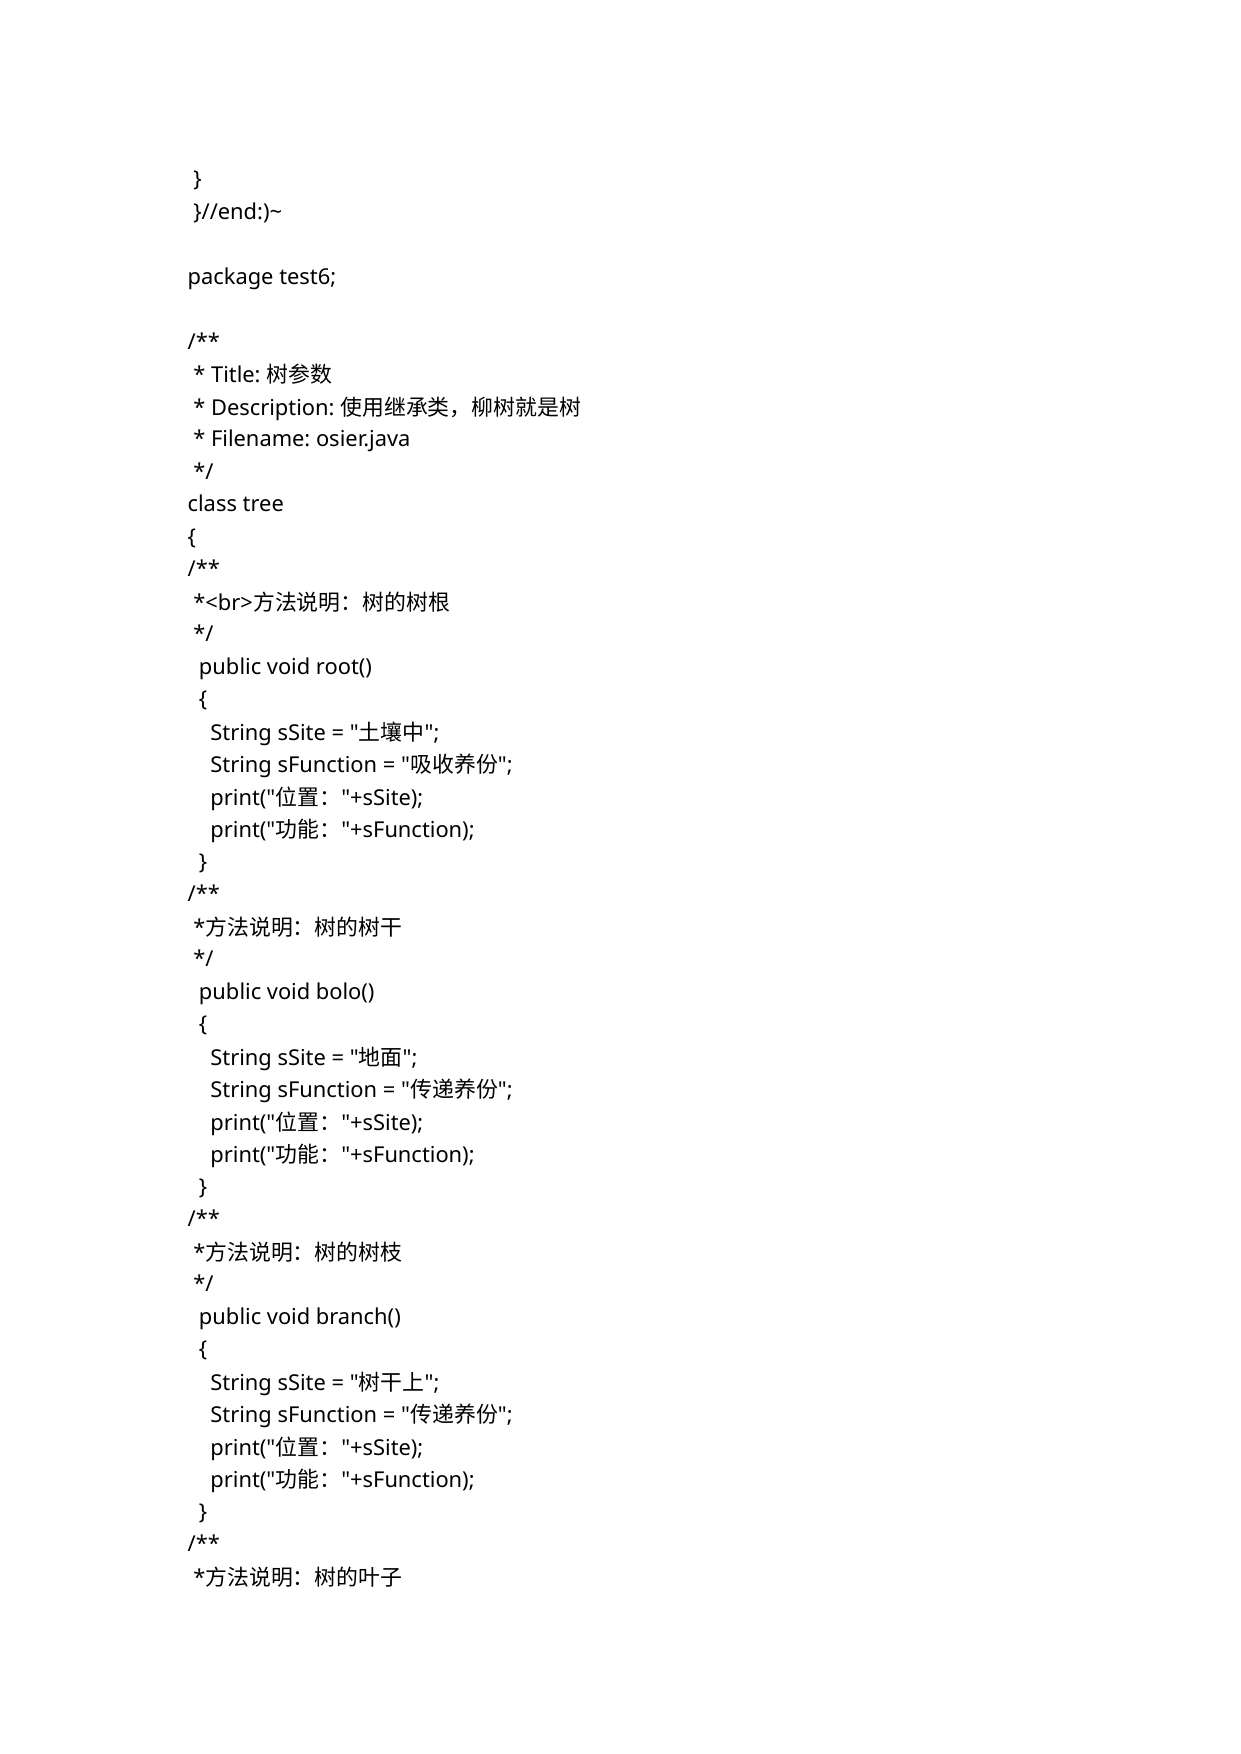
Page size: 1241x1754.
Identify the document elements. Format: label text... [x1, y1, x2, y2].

text class tree [187, 487, 1053, 519]
text */ [187, 1267, 1053, 1299]
text String sSite = "树干上"; [187, 1364, 1053, 1397]
text /** [187, 877, 1053, 909]
text print("功能："+sFunction); [187, 812, 1053, 844]
text { [187, 682, 1053, 714]
text String sFunction = "吸收养份"; [187, 747, 1053, 779]
text *方法说明：树的树枝 [187, 1234, 1053, 1267]
text String sFunction = "传递养份"; [187, 1397, 1053, 1429]
text }//end:)~ [187, 194, 1053, 227]
text public void branch() [187, 1299, 1053, 1332]
text } [187, 844, 1053, 877]
text *<br>方法说明：树的树根 [187, 584, 1053, 617]
text { [187, 1007, 1053, 1039]
text */ [187, 617, 1053, 649]
text package test6; [187, 259, 1053, 292]
text print("功能："+sFunction); [187, 1462, 1053, 1494]
text */ [187, 454, 1053, 487]
text } [187, 1494, 1053, 1527]
text /** [187, 1527, 1053, 1559]
text String sSite = "地面"; [187, 1039, 1053, 1072]
text { [187, 1332, 1053, 1364]
text */ [187, 942, 1053, 974]
text } [187, 1169, 1053, 1202]
text * Filename: osier.java [187, 422, 1053, 454]
text { [187, 519, 1053, 552]
text print("功能："+sFunction); [187, 1137, 1053, 1169]
text * Title: 树参数 [187, 357, 1053, 389]
text /** [187, 324, 1053, 357]
text * Description: 使用继承类，柳树就是树 [187, 389, 1053, 422]
text /** [187, 1202, 1053, 1234]
text String sFunction = "传递养份"; [187, 1072, 1053, 1104]
text /** [187, 552, 1053, 584]
text print("位置："+sSite); [187, 779, 1053, 812]
text print("位置："+sSite); [187, 1429, 1053, 1462]
text public void bolo() [187, 974, 1053, 1007]
text print("位置："+sSite); [187, 1104, 1053, 1137]
text *方法说明：树的树干 [187, 909, 1053, 942]
text public void root() [187, 649, 1053, 682]
text *方法说明：树的叶子 [187, 1559, 1053, 1592]
text String sSite = "土壤中"; [187, 714, 1053, 747]
text } [187, 162, 1053, 194]
